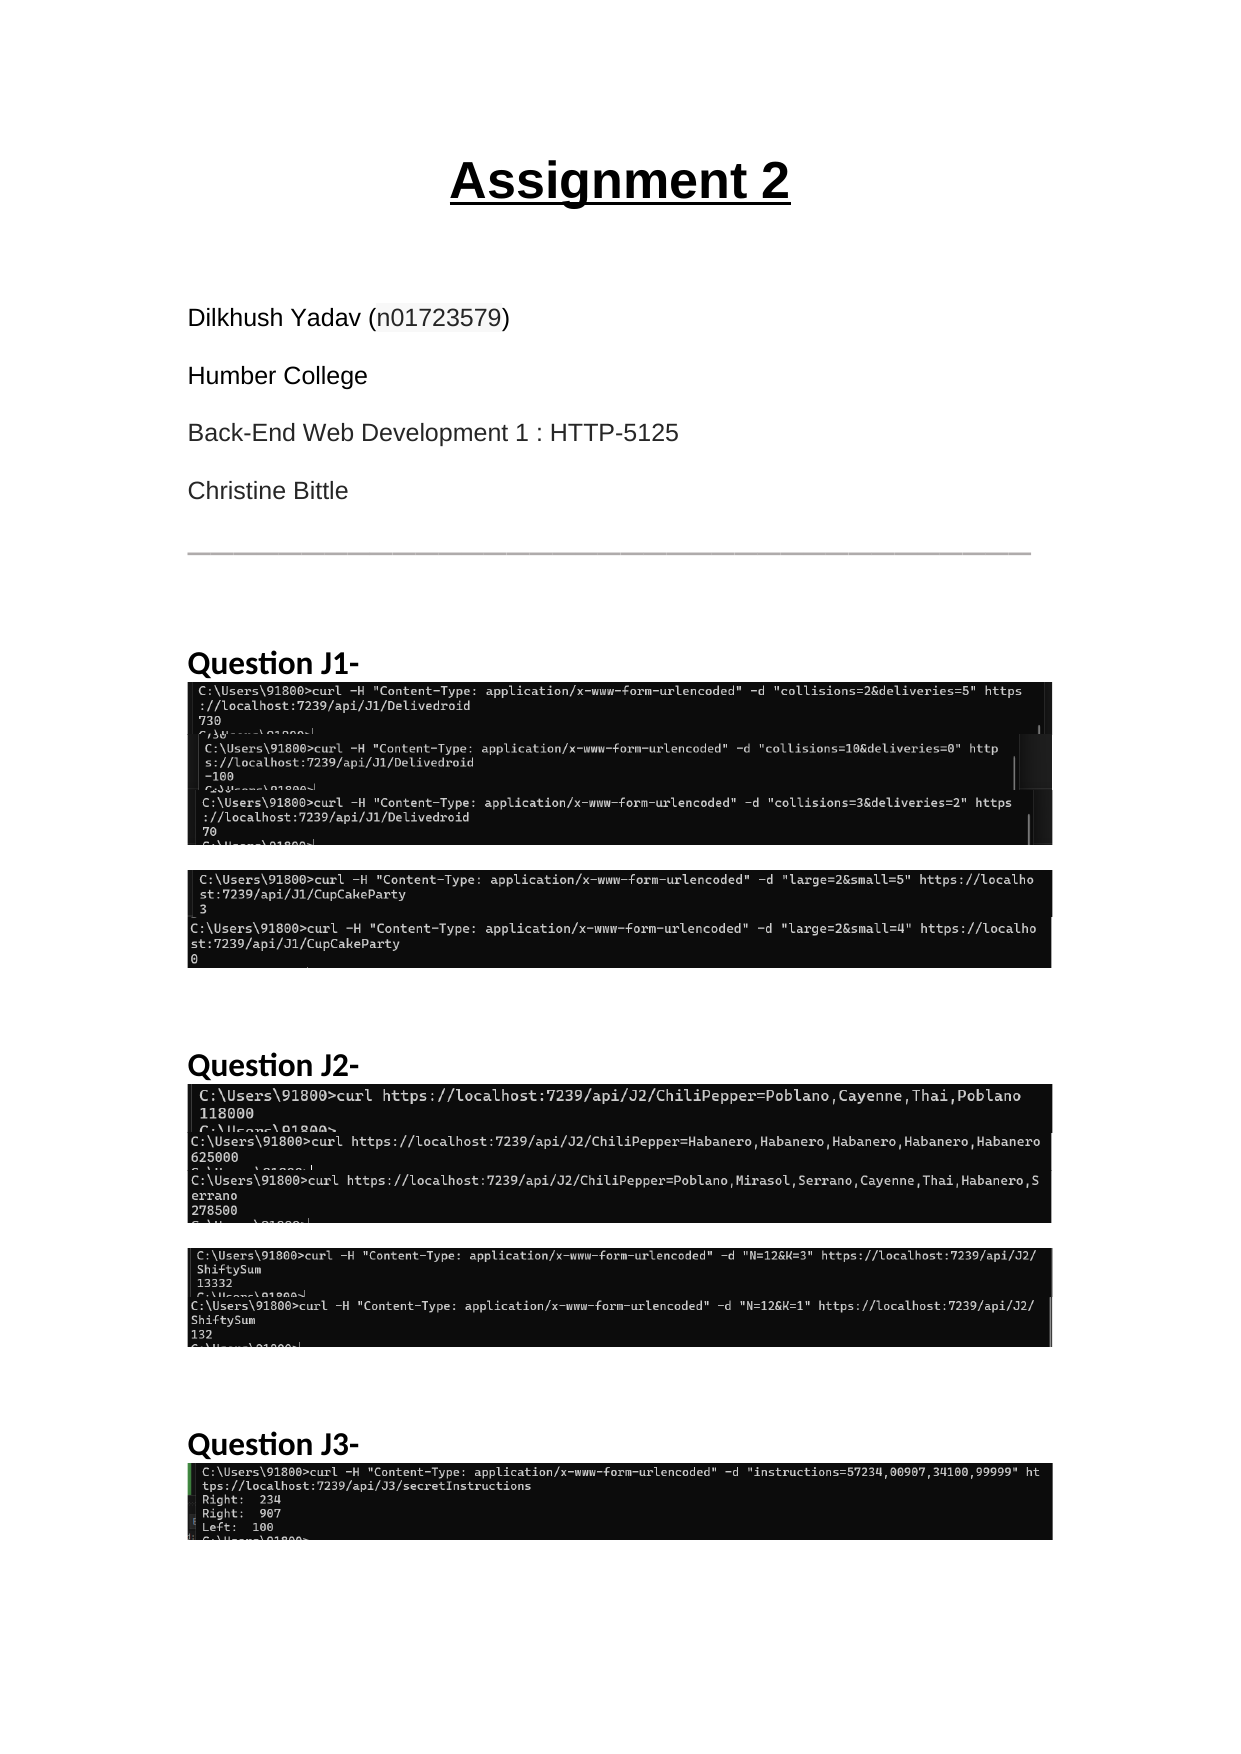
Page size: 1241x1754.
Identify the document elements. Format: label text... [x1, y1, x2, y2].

picture [187, 870, 1053, 968]
text Dilkhush Yadav (n01723579) [502, 303, 1053, 332]
picture [187, 682, 1053, 845]
picture [187, 1463, 1053, 1540]
text Christine Bittle [187, 476, 1053, 504]
text Dilkhush Yadav (n01723579) [187, 303, 376, 332]
picture [187, 1084, 1053, 1223]
text Question J2- [187, 1044, 1053, 1084]
text _____________________________________ [187, 504, 1053, 561]
text Humber College [187, 361, 1053, 389]
picture [187, 1248, 1053, 1347]
text Back-End Web Development 1 : HTTP-5125 [187, 418, 1053, 447]
text Assignment 2 [187, 150, 1053, 210]
text Question J1- [187, 642, 1053, 682]
text Question J3- [187, 1422, 1053, 1463]
